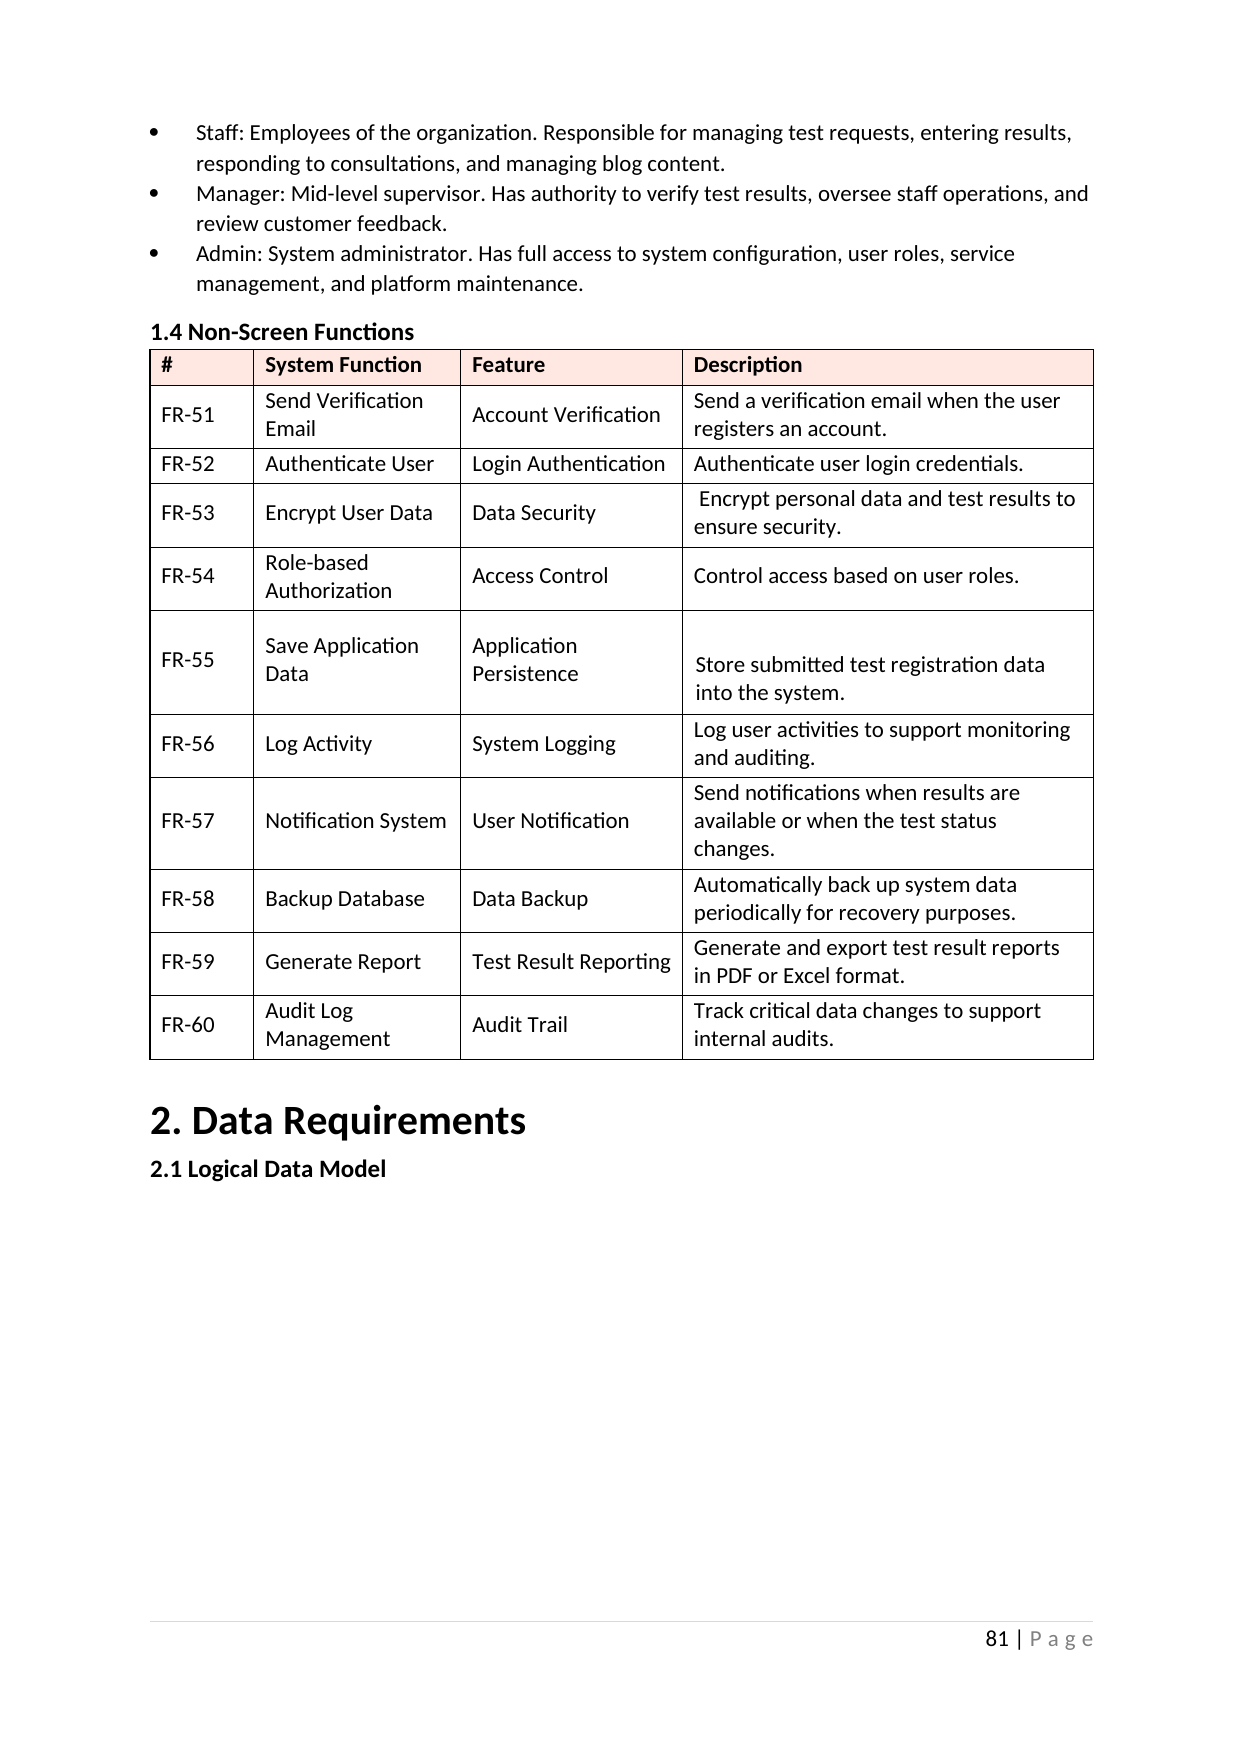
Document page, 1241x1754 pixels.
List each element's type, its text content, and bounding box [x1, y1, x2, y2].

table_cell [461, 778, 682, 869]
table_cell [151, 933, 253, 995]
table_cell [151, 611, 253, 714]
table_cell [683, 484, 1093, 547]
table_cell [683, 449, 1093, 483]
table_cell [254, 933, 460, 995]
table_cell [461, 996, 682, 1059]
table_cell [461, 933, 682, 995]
subtitle 2. Data Requirements [150, 1094, 1093, 1145]
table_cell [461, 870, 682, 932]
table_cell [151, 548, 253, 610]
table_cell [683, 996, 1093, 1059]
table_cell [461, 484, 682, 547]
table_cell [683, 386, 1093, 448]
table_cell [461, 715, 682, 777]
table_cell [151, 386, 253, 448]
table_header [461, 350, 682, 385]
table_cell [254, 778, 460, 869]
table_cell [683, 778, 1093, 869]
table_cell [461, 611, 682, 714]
list Staff: Employees of the organization. Responsible for managing test requests, entering results, responding to consultations, and managing blog content. [150, 118, 1093, 177]
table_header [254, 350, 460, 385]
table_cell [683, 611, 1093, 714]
list Admin: System administrator. Has full access to system configuration, user roles, service management, and platform maintenance. [150, 239, 1093, 298]
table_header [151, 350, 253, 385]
list Manager: Mid-level supervisor. Has authority to verify test results, oversee staff operations, and review customer feedback. [150, 179, 1093, 237]
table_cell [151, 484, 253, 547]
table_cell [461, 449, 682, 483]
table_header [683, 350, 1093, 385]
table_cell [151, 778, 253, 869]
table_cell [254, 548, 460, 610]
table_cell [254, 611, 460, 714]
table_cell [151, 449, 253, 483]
subtitle 1.4 Non-Screen Functions [150, 316, 1093, 347]
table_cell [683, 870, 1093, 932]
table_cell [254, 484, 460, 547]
subtitle 2.1 Logical Data Model [150, 1153, 1093, 1183]
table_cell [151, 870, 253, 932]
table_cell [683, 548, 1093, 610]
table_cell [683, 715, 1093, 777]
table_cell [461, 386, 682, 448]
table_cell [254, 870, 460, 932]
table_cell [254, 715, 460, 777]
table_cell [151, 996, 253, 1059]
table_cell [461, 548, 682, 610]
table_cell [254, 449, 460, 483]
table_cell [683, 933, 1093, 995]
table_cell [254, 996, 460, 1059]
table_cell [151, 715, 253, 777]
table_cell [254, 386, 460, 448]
